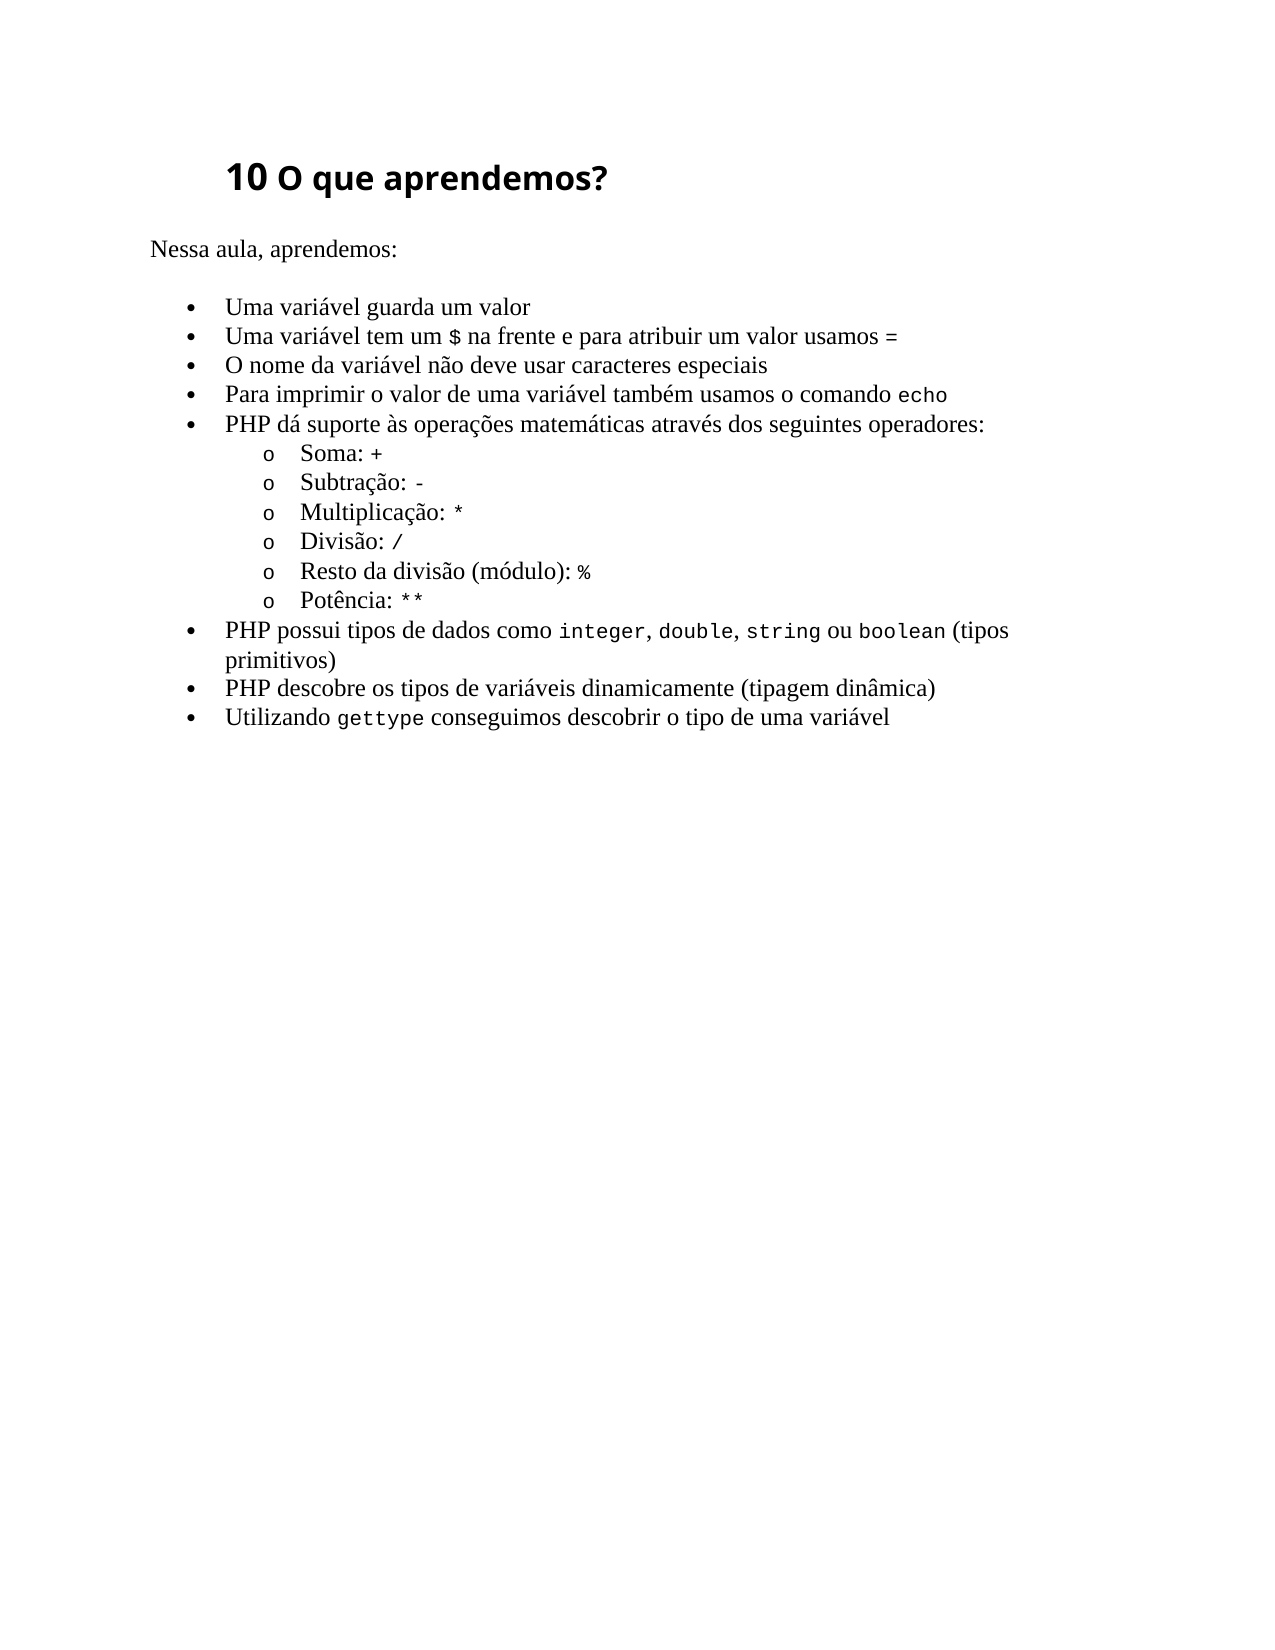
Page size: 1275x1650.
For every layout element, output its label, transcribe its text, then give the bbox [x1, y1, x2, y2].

list Utilizando gettype conseguimos descobrir o tipo de uma variável [187, 702, 1125, 732]
list Soma: + [262, 438, 1125, 467]
subtitle 10 O que aprendemos? [225, 150, 1125, 201]
list O nome da variável não deve usar caracteres especiais [187, 351, 1125, 379]
list Uma variável tem um $ na frente e para atribuir um valor usamos = [187, 321, 1125, 351]
list PHP possui tipos de dados como integer, double, string ou boolean (tipos primitivos) [187, 615, 1125, 673]
text Nessa aula, aprendemos: [150, 234, 1125, 263]
list PHP dá suporte às operações matemáticas através dos seguintes operadores: [187, 409, 1125, 438]
list Multiplicação: * [262, 497, 1125, 526]
list Subtração: - [262, 467, 1125, 497]
list Uma variável guarda um valor [187, 292, 1125, 321]
list Resto da divisão (módulo): % [262, 556, 1125, 586]
list Divisão: / [262, 526, 1125, 556]
list Para imprimir o valor de uma variável também usamos o comando echo [187, 379, 1125, 409]
list PHP descobre os tipos de variáveis dinamicamente (tipagem dinâmica) [187, 673, 1125, 702]
list Potência: ** [262, 586, 1125, 615]
